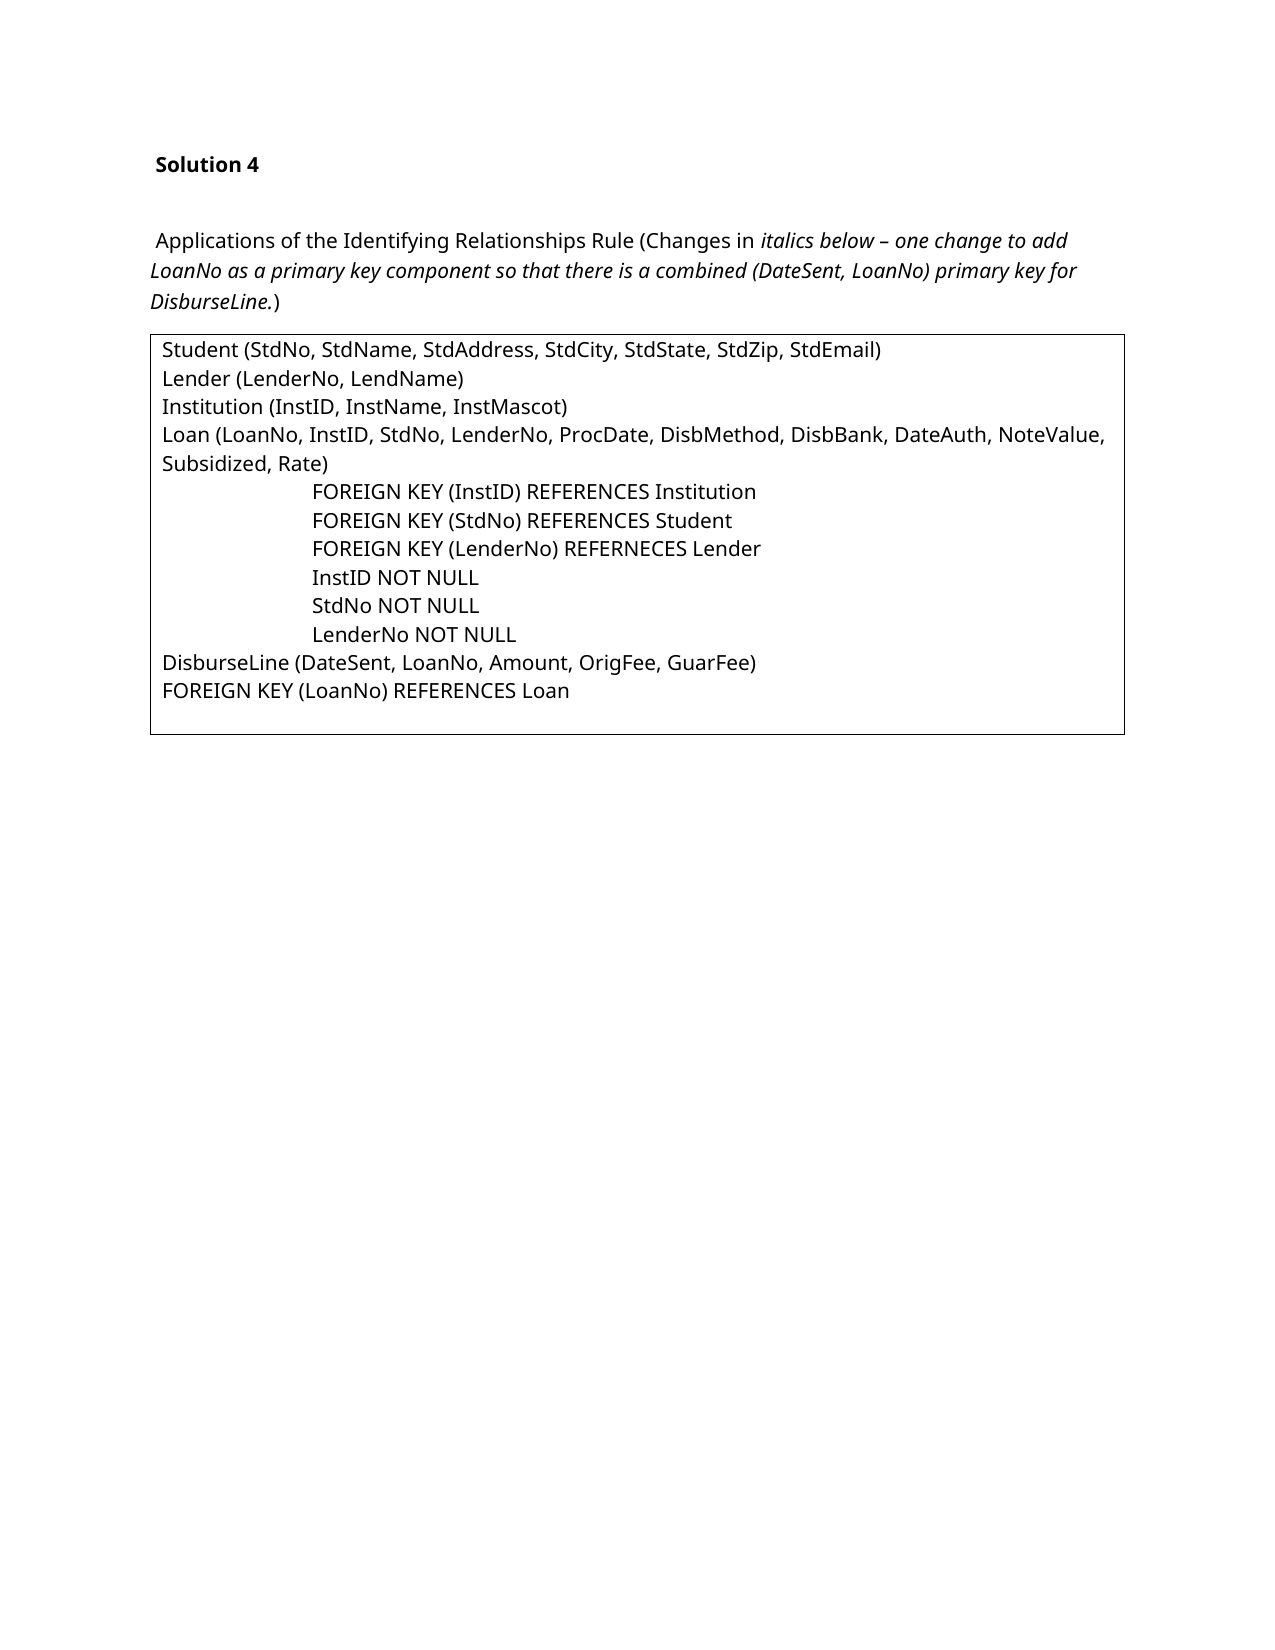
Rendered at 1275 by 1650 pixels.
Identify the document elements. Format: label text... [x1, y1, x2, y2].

text Solution 4 [150, 150, 1125, 178]
table_header Student (StdNo, StdName, StdAddress, StdCity, StdState, StdZip, StdEmail) Lender (LenderNo, LendName) Institution (InstID, InstName, InstMascot) Loan (LoanNo, InstID, StdNo, LenderNo, ProcDate, DisbMethod, DisbBank, DateAuth, NoteValue, Subsidized, Rate) FOREIGN KEY (InstID) REFERENCES Institution FOREIGN KEY (StdNo) REFERENCES Student FOREIGN KEY (LenderNo) REFERNECES Lender InstID NOT NULL StdNo NOT NULL LenderNo NOT NULL DisburseLine (DateSent, LoanNo, Amount, OrigFee, GuarFee) FOREIGN KEY (LoanNo) REFERENCES Loan [151, 335, 1124, 733]
text Applications of the Identifying Relationships Rule (Changes in italics below – one change to add LoanNo as a primary key component so that there is a combined (DateSent, LoanNo) primary key for DisburseLine.) [150, 226, 1125, 315]
